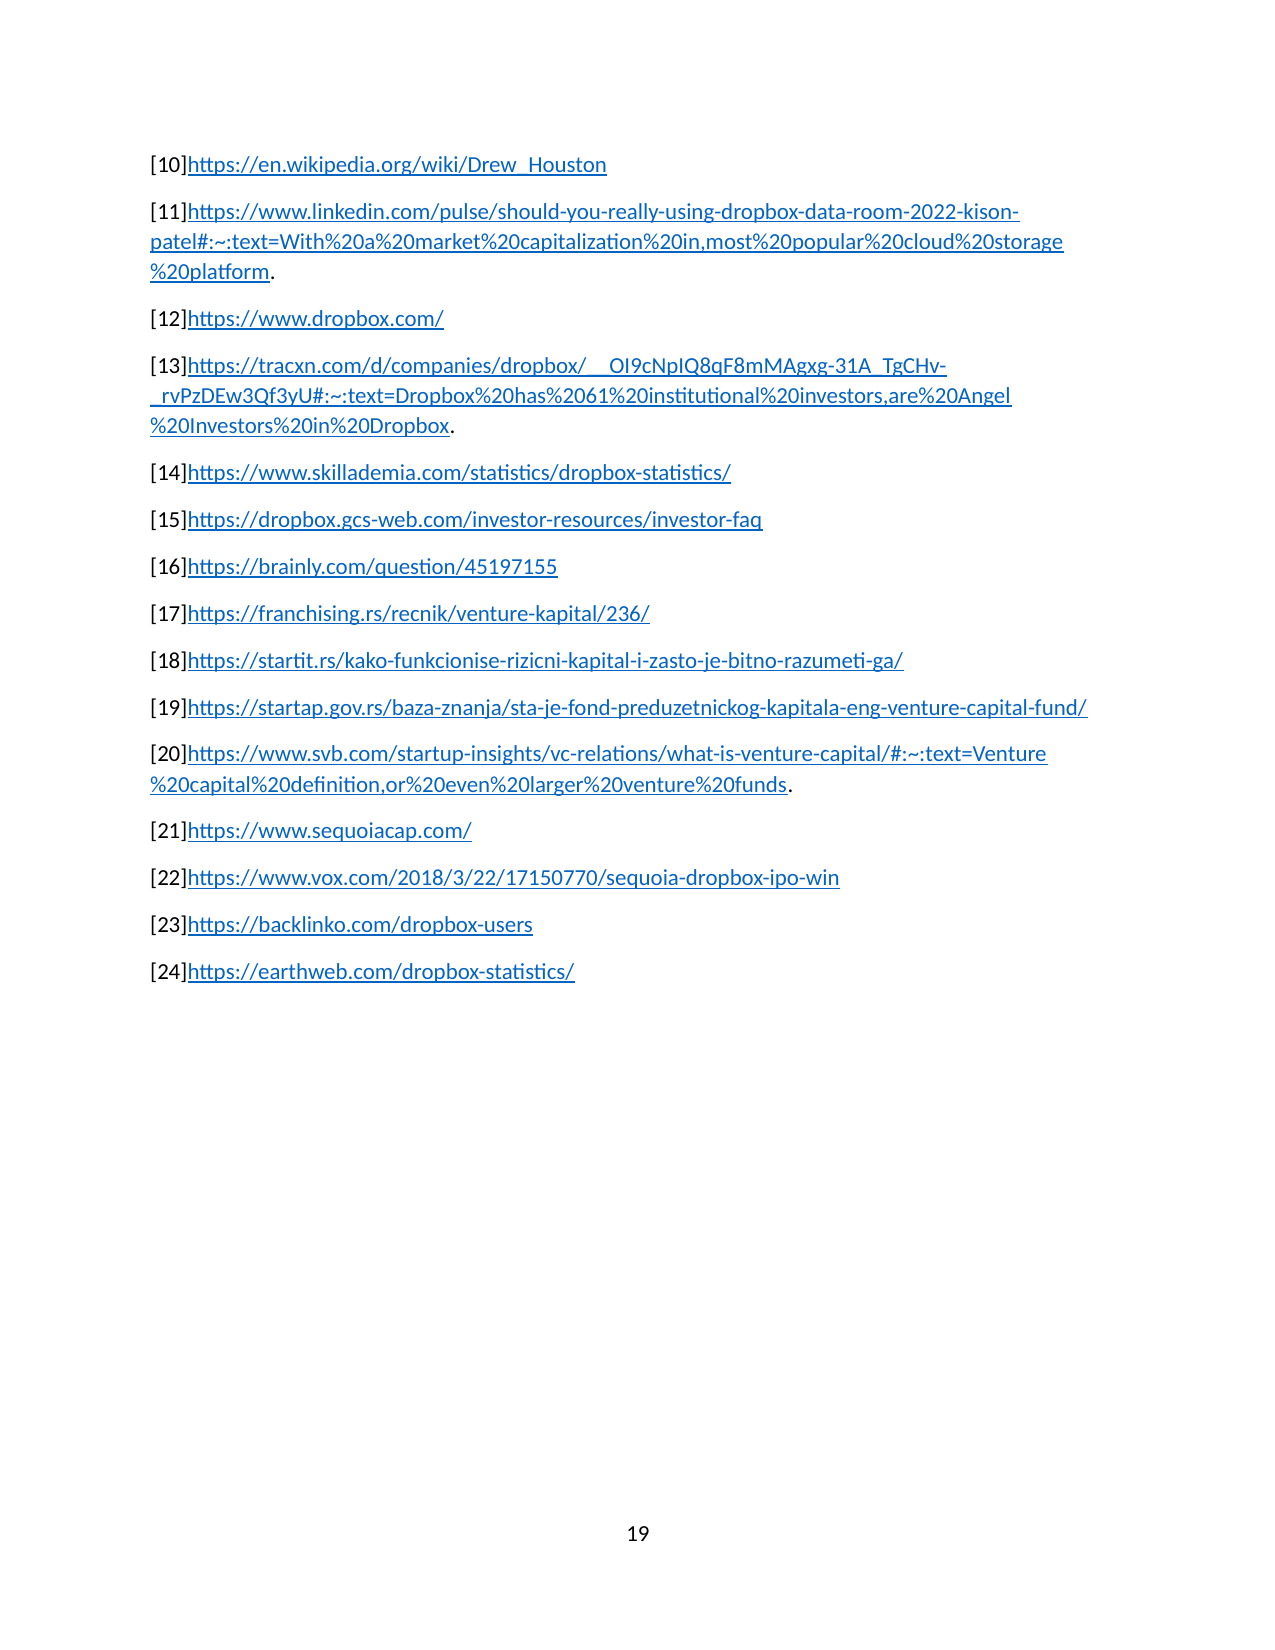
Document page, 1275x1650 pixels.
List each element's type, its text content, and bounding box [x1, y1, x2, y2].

text [16]https://brainly.com/question/45197155 [150, 552, 1125, 580]
text [15]https://dropbox.gcs-web.com/investor-resources/investor-faq [150, 505, 1125, 533]
text [17]https://franchising.rs/recnik/venture-kapital/236/ [150, 599, 1125, 627]
text [18]https://startit.rs/kako-funkcionise-rizicni-kapital-i-zasto-je-bitno-razumeti-ga/ [150, 646, 1125, 674]
text [11]https://www.linkedin.com/pulse/should-you-really-using-dropbox-data-room-2022-kison-patel#:~:text=With%20a%20market%20capitalization%20in,most%20popular%20cloud%20storage%20platform. [150, 197, 1125, 285]
text [23]https://backlinko.com/dropbox-users [150, 910, 1125, 938]
text [19]https://startap.gov.rs/baza-znanja/sta-je-fond-preduzetnickog-kapitala-eng-venture-capital-fund/ [150, 693, 1125, 721]
text [21]https://www.sequoiacap.com/ [150, 817, 1125, 845]
text [24]https://earthweb.com/dropbox-statistics/ [150, 957, 1125, 985]
text [10]https://en.wikipedia.org/wiki/Drew_Houston [150, 150, 1125, 178]
text [20]https://www.svb.com/startup-insights/vc-relations/what-is-venture-capital/#:~:text=Venture%20capital%20definition,or%20even%20larger%20venture%20funds. [150, 739, 1125, 798]
text [14]https://www.skillademia.com/statistics/dropbox-statistics/ [150, 458, 1125, 486]
text [22]https://www.vox.com/2018/3/22/17150770/sequoia-dropbox-ipo-win [150, 863, 1125, 892]
text [13]https://tracxn.com/d/companies/dropbox/__OI9cNpIQ8qF8mMAgxg-31A_TgCHv-_rvPzDEw3Qf3yU#:~:text=Dropbox%20has%2061%20institutional%20investors,are%20Angel%20Investors%20in%20Dropbox. [150, 351, 1125, 439]
text [12]https://www.dropbox.com/ [150, 304, 1125, 332]
